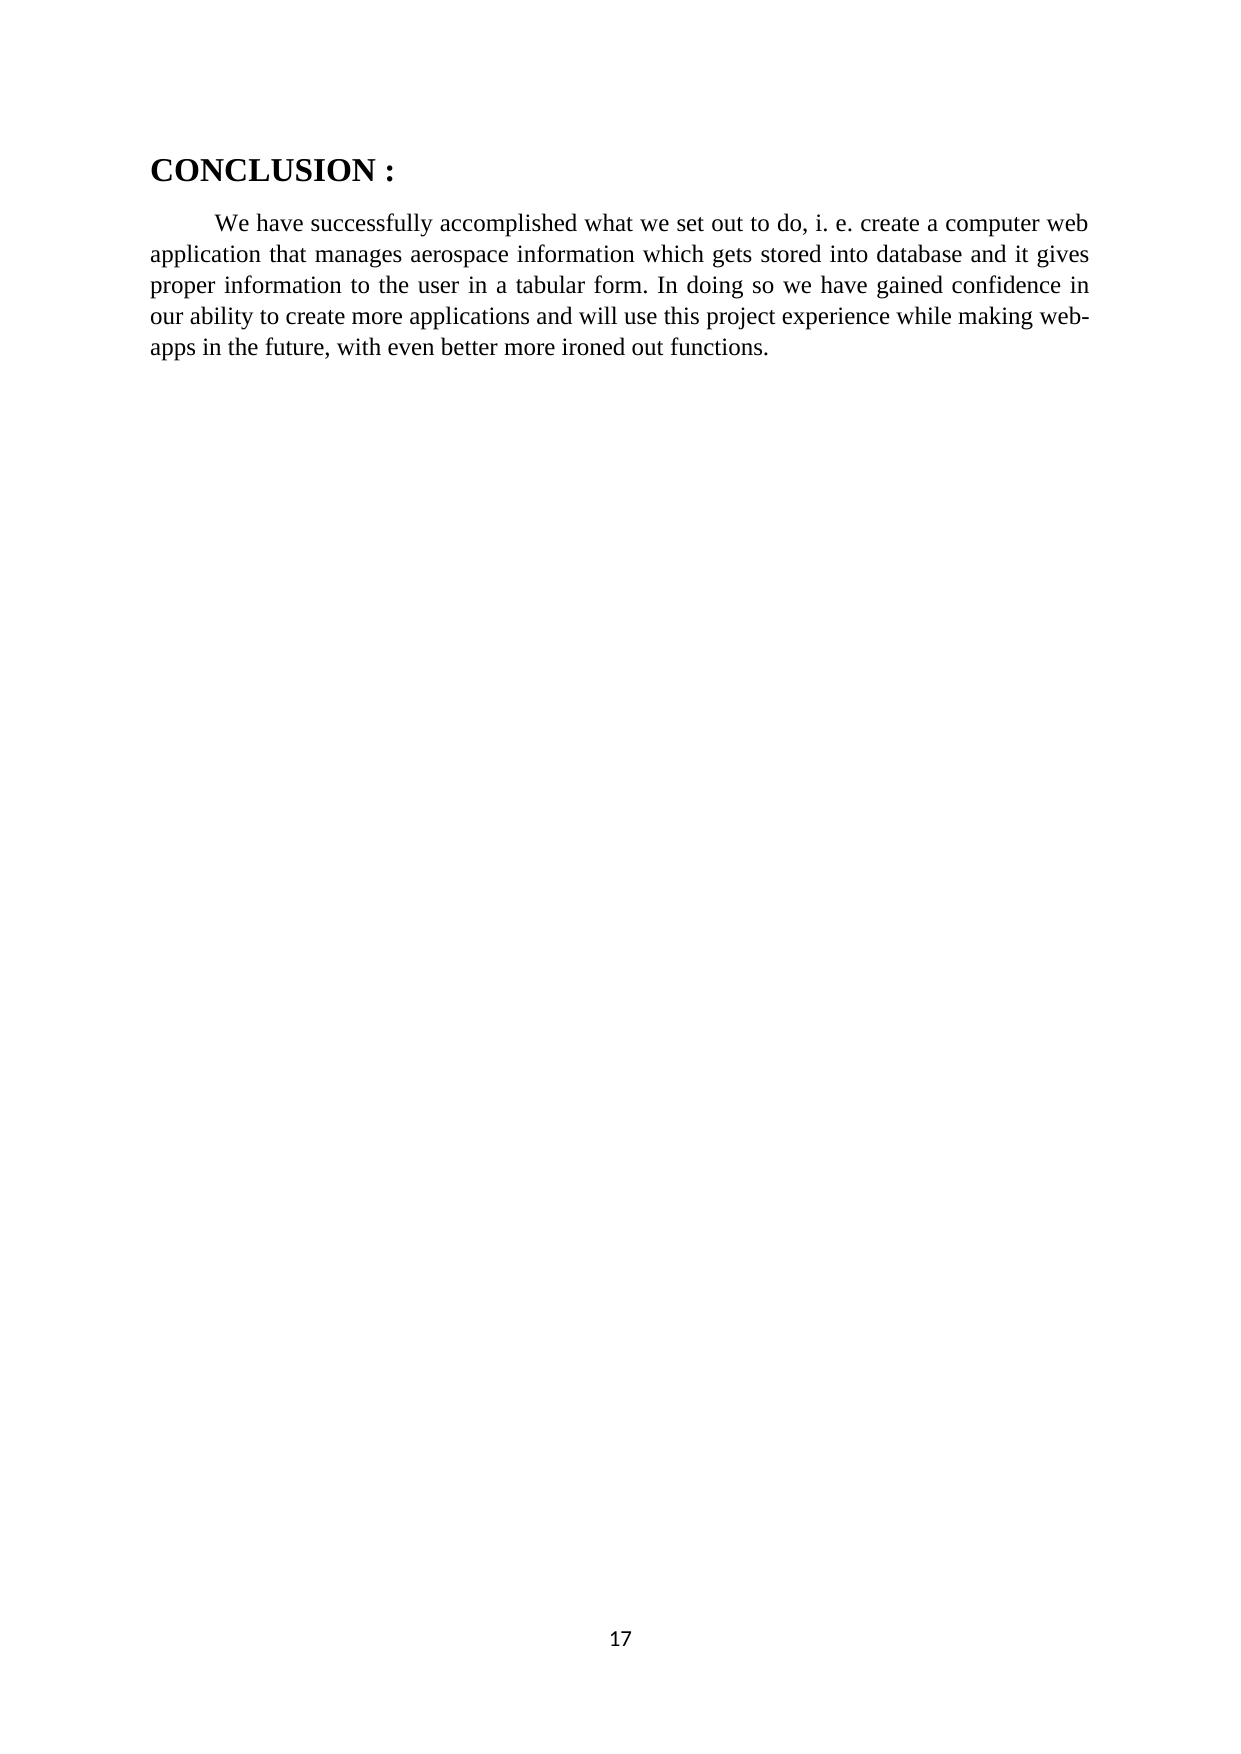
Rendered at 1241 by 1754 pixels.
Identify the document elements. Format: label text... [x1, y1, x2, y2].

text We have successfully accomplished what we set out to do, i. e. create a computer web application that manages aerospace information which gets stored into database and it gives proper information to the user in a tabular form. In doing so we have gained confidence in our ability to create more applications and will use this project experience while making web-apps in the future, with even better more ironed out functions. [150, 208, 1090, 361]
text CONCLUSION : [150, 150, 1090, 188]
